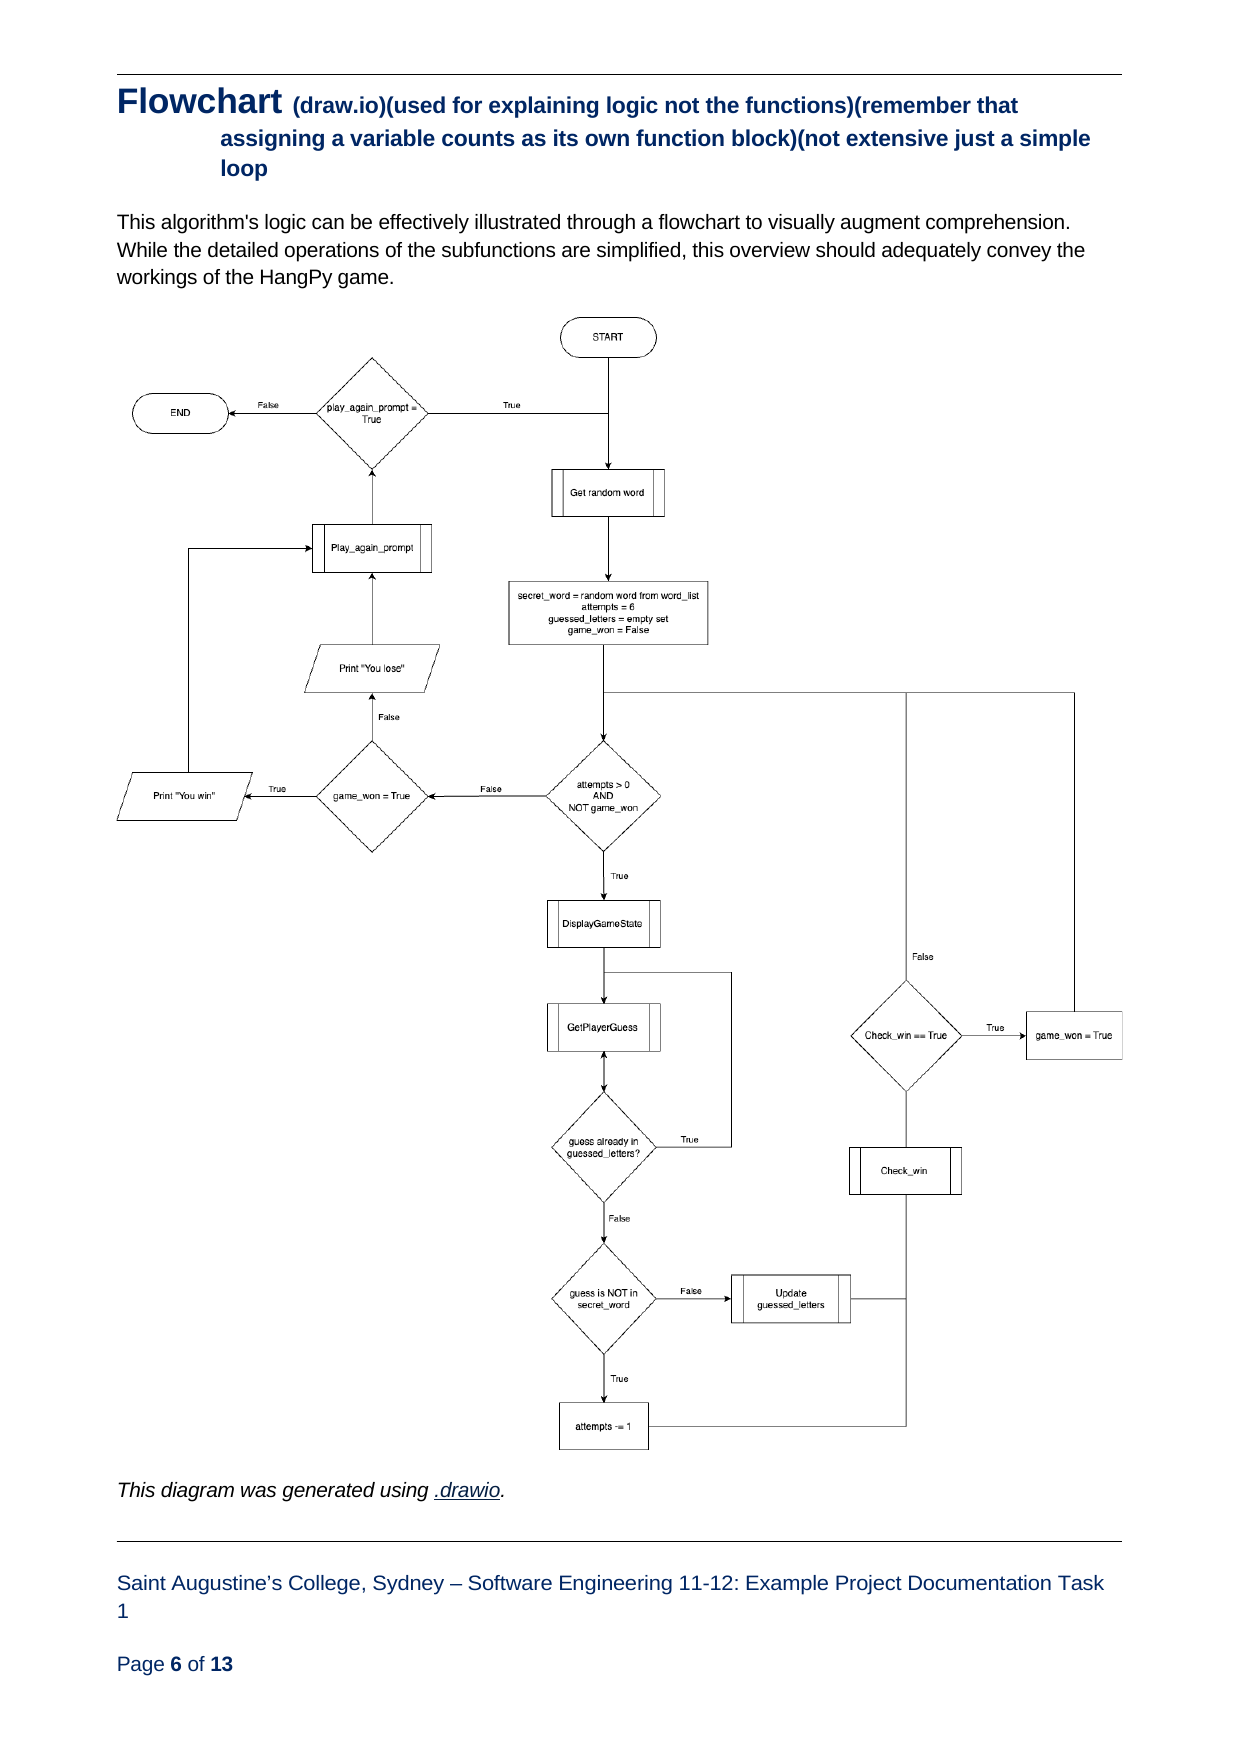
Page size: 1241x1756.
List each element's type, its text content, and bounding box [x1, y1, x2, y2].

subtitle Flowchart (draw.io)(used for explaining logic not the functions)(remember that assigning a variable counts as its own function block)(not extensive just a simple loop [117, 80, 1122, 181]
text This algorithm's logic can be effectively illustrated through a flowchart to visually augment comprehension. While the detailed operations of the subfunctions are simplified, this overview should adequately convey the workings of the HangPy game. [117, 210, 1122, 289]
text This diagram was generated using .drawio. [117, 1478, 1122, 1502]
picture [116, 317, 1123, 1450]
